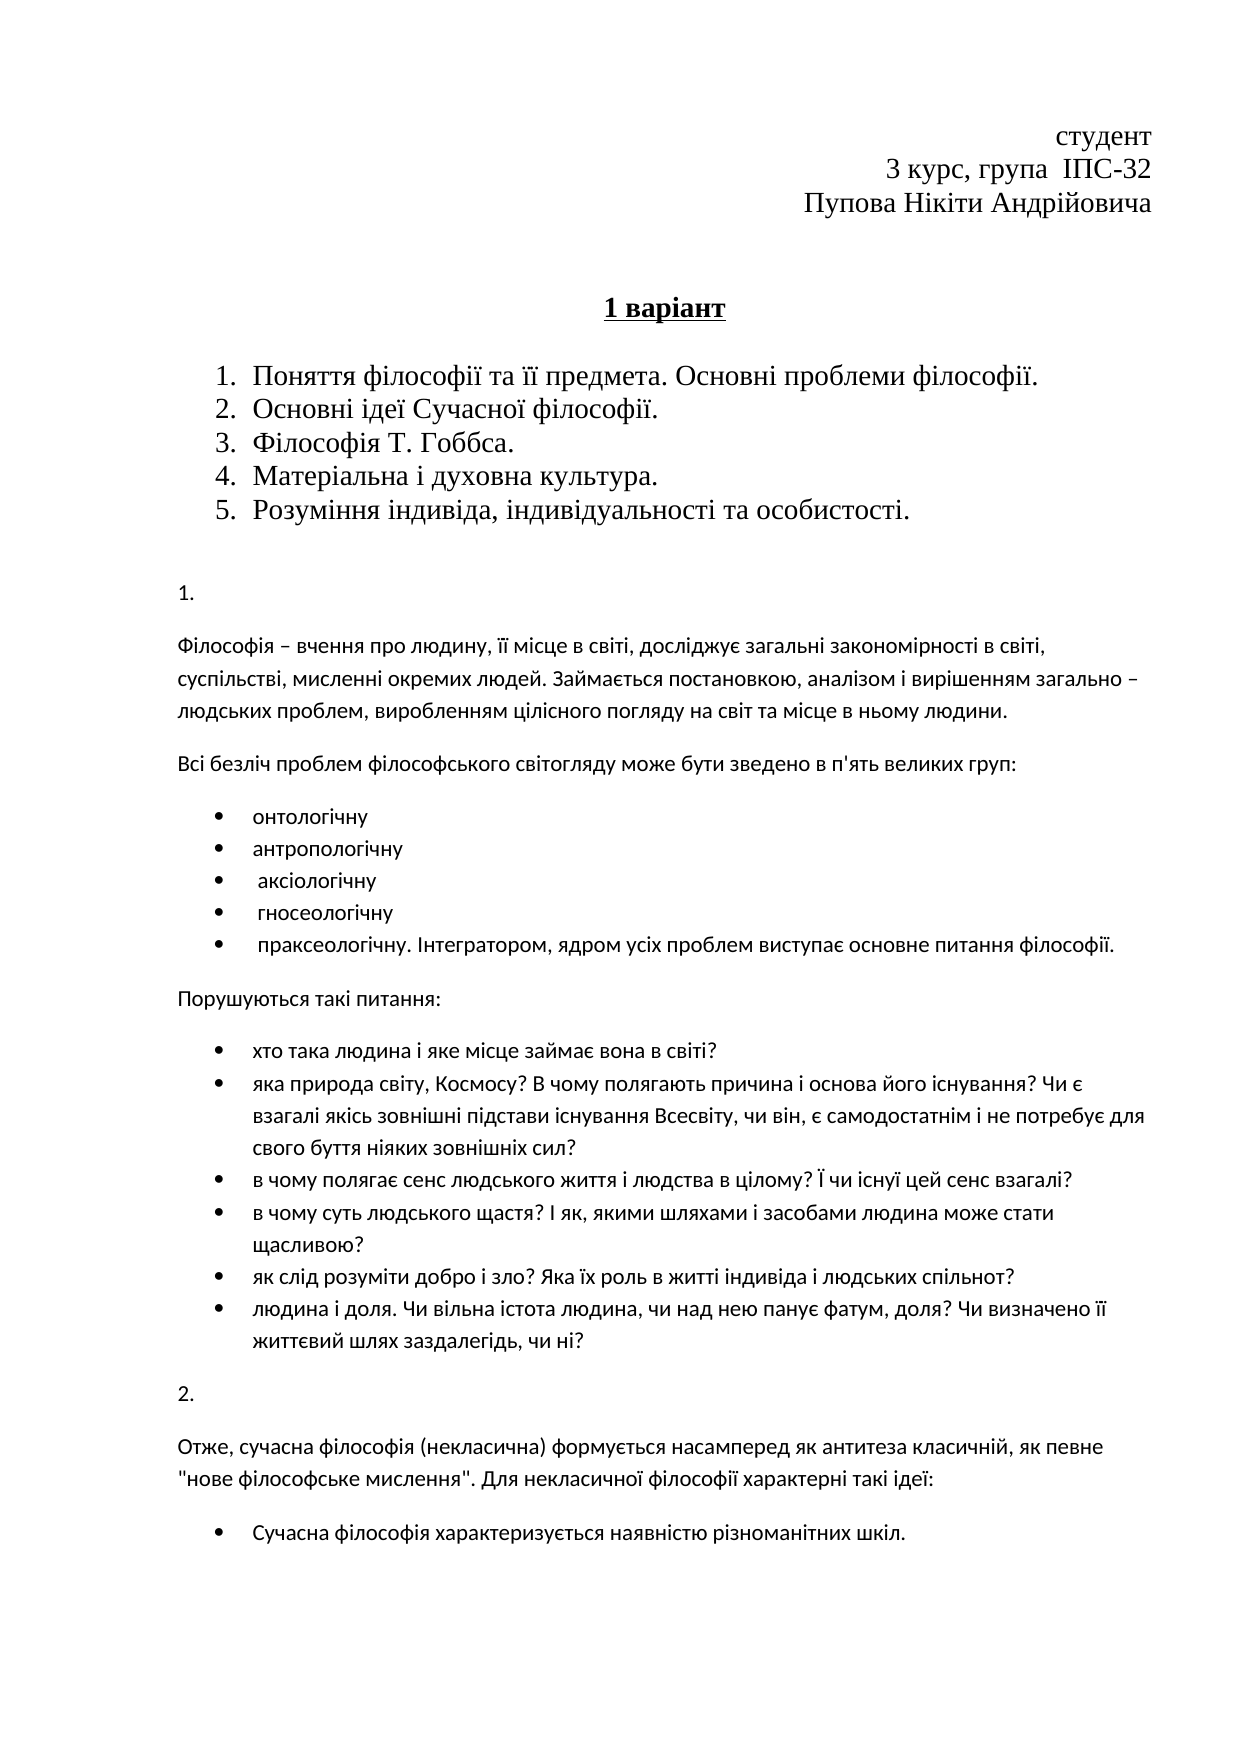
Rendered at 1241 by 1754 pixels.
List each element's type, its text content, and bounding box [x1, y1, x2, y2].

list як слід розуміти добро і зло? Яка їх роль в житті індивіда і людських спільнот? [215, 1262, 1152, 1290]
text 1 варіант [177, 291, 1152, 324]
text 1. [177, 578, 1152, 606]
text Порушуються такі питання: [177, 984, 1152, 1012]
list антропологічну [215, 834, 1152, 862]
list онтологічну [215, 802, 1152, 830]
text Всі безліч проблем філософського світогляду може бути зведено в п'ять великих груп: [177, 749, 1152, 777]
text студент [177, 118, 1152, 152]
list Філософія Т. Гоббса. [215, 425, 1152, 458]
text Філософія – вчення про людину, її місце в світі, досліджує загальні закономірності в світі, суспільстві, мисленні окремих людей. Займається постановкою, аналізом і вирішенням загально – людських проблем, виробленням цілісного погляду на світ та місце в ньому людини. [177, 631, 1152, 724]
list в чому суть людського щастя? І як, якими шляхами і засобами людина може стати щасливою? [215, 1198, 1152, 1258]
list в чому полягає сенс людського життя і людства в цілому? Ї чи існуї цей сенс взагалі? [215, 1165, 1152, 1193]
list Основні ідеї Сучасної філософії. [215, 391, 1152, 425]
text Пупова Нікіти Андрійовича [177, 185, 1152, 219]
list праксеологічну. Інтегратором, ядром усіх проблем виступає основне питання філософії. [215, 931, 1152, 959]
text 3 курс, група ІПС-32 [177, 152, 1152, 185]
list Розуміння індивіда, індивідуальності та особистості. [215, 492, 1152, 525]
list хто така людина і яке місце займає вона в світі? [215, 1037, 1152, 1065]
list гносеологічну [215, 898, 1152, 926]
list аксіологічну [215, 866, 1152, 894]
list людина і доля. Чи вільна істота людина, чи над нею панує фатум, доля? Чи визначено її життєвий шлях заздалегідь, чи ні? [215, 1294, 1152, 1354]
list Поняття філософії та її предмета. Основні проблеми філософії. [215, 358, 1152, 391]
text 2. [177, 1379, 1152, 1407]
list Матеріальна і духовна культура. [215, 458, 1152, 492]
text Отже, сучасна філософія (некласична) формується насамперед як антитеза класичній, як певне "нове філософське мислення". Для некласичної філософії характерні такі ідеї: [177, 1432, 1152, 1493]
list яка природа світу, Космосу? В чому полягають причина і основа його існування? Чи є взагалі якісь зовнішні підстави існування Всесвіту, чи він, є самодостатнім і не потребує для свого буття ніяких зовнішніх сил? [215, 1069, 1152, 1161]
list Сучасна філософія характеризується наявністю різноманітних шкіл. [215, 1518, 1152, 1546]
